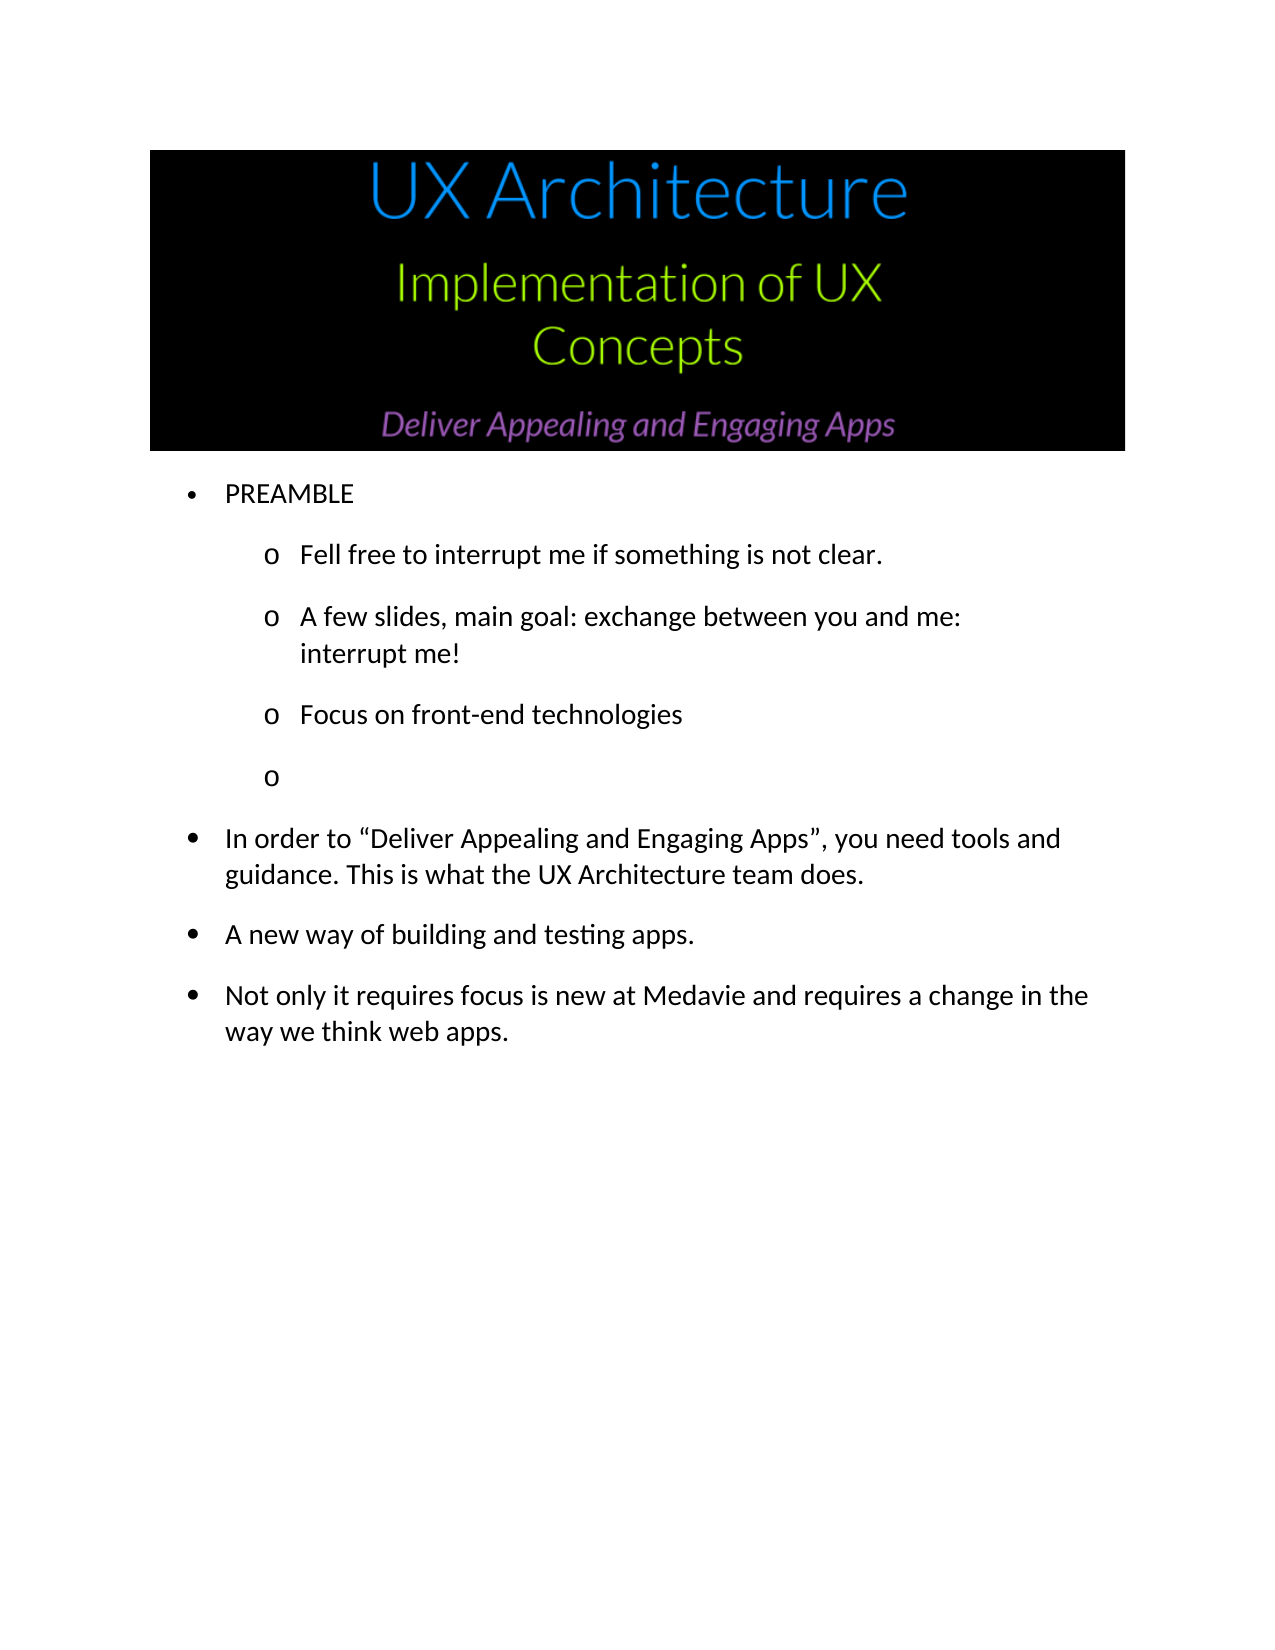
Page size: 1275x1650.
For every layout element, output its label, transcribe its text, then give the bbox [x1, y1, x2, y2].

list Not only it requires focus is new at Medavie and requires a change in the way we think web apps. [188, 977, 1125, 1048]
picture [150, 150, 1125, 451]
list Fell free to interrupt me if something is not clear. [263, 536, 1125, 573]
list In order to “Deliver Appealing and Engaging Apps”, you need tools and guidance. This is what the UX Architecture team does. [188, 820, 1125, 891]
list PREAMBLE [188, 476, 1125, 511]
list A few slides, main goal: exchange between you and me: interrupt me! [263, 598, 1125, 671]
list Focus on front-end technologies [263, 696, 1125, 733]
list A new way of building and testing apps. [188, 916, 1125, 952]
